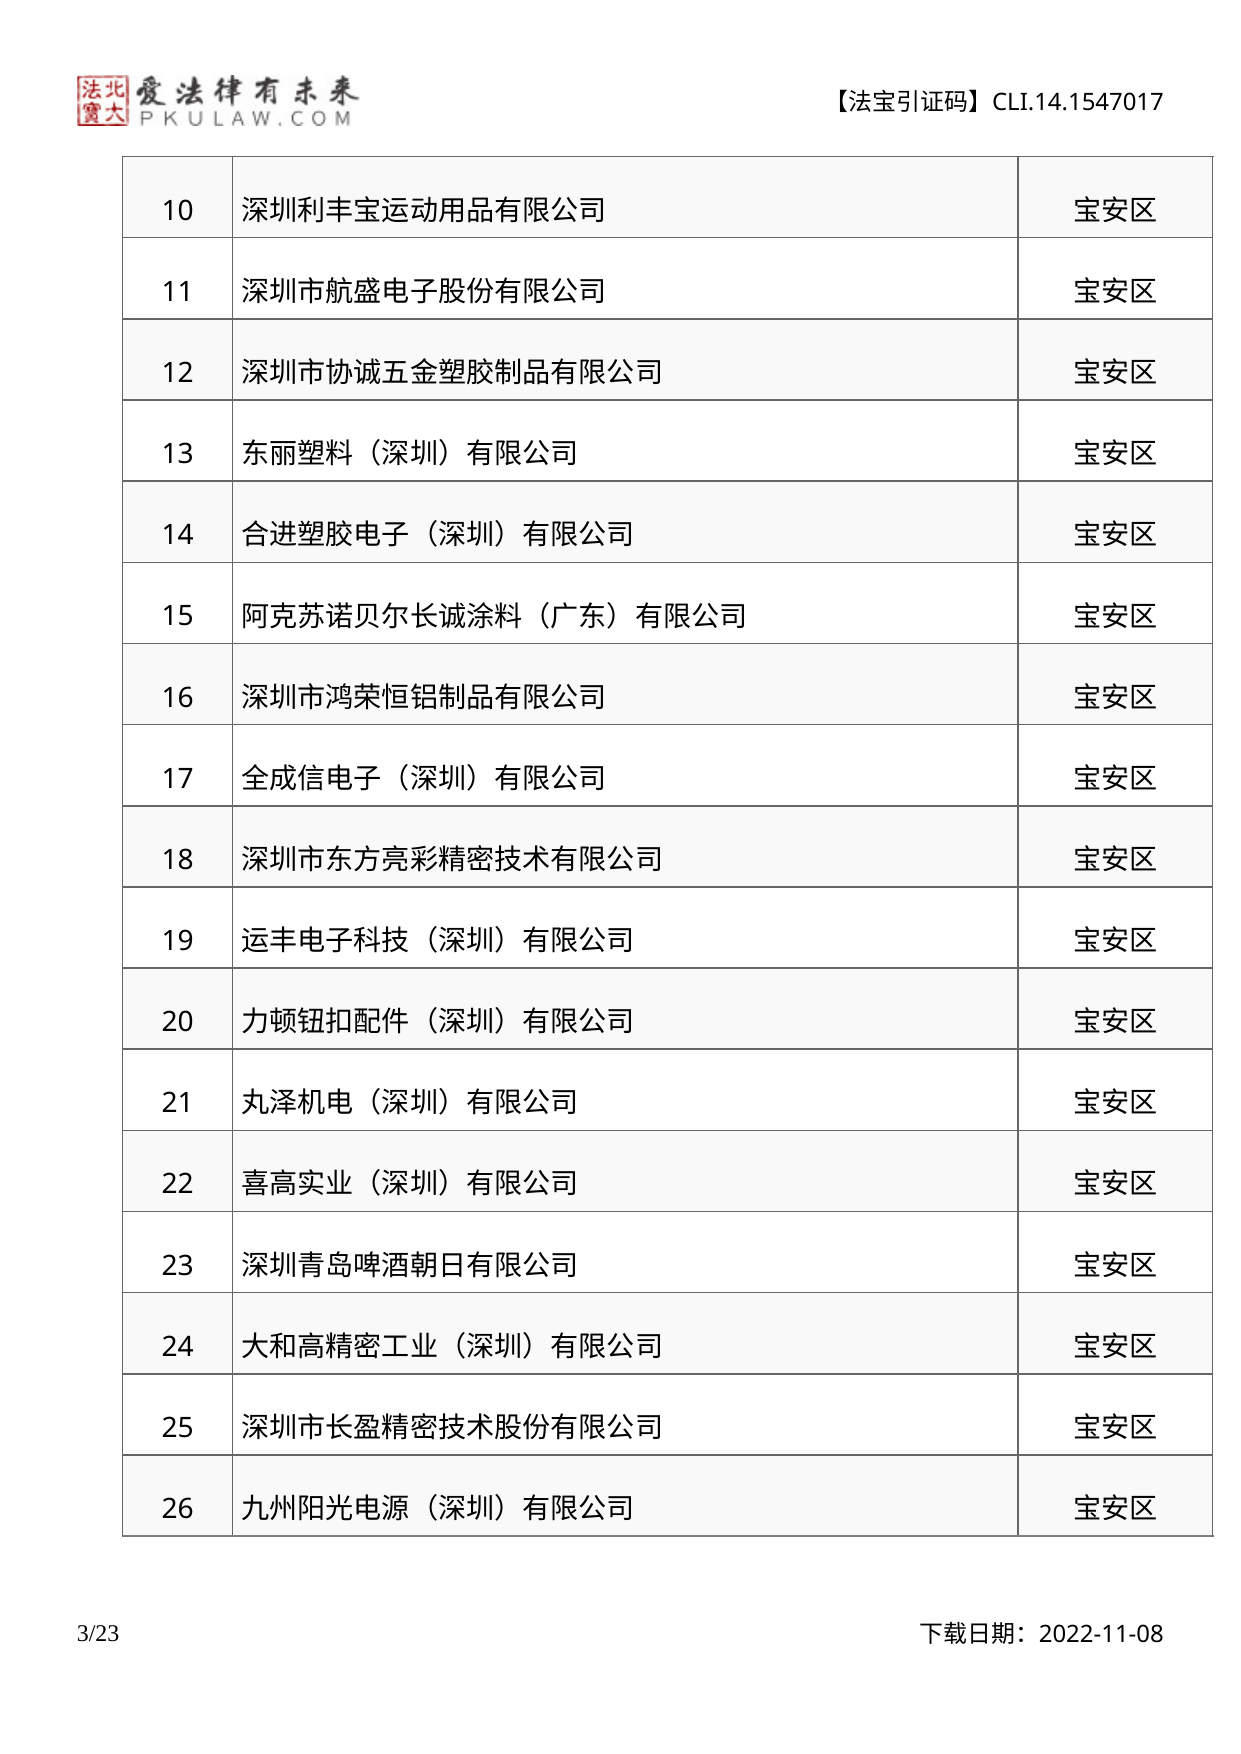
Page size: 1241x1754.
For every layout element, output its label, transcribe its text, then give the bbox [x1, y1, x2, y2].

table_cell 12 [123, 320, 232, 399]
table_cell 26 [123, 1456, 232, 1535]
table_cell 深圳市东方亮彩精密技术有限公司 [233, 807, 1017, 886]
table_cell 17 [123, 725, 232, 805]
table_cell 宝安区 [1019, 807, 1212, 886]
table_cell 合进塑胶电子（深圳）有限公司 [233, 482, 1017, 561]
table_cell 24 [123, 1293, 232, 1373]
table_cell 20 [123, 969, 232, 1048]
table_cell 深圳市协诚五金塑胶制品有限公司 [233, 320, 1017, 399]
table_cell 东丽塑料（深圳）有限公司 [233, 401, 1017, 480]
table_cell 15 [123, 563, 232, 643]
table_cell 宝安区 [1019, 969, 1212, 1048]
table_cell 深圳市鸿荣恒铝制品有限公司 [233, 644, 1017, 724]
table_cell 16 [123, 644, 232, 724]
table_cell 深圳市长盈精密技术股份有限公司 [233, 1375, 1017, 1454]
table_cell 宝安区 [1019, 644, 1212, 724]
table_cell 九州阳光电源（深圳）有限公司 [233, 1456, 1017, 1535]
table_cell 全成信电子（深圳）有限公司 [233, 725, 1017, 805]
table_cell 宝安区 [1019, 1212, 1212, 1292]
table_cell 宝安区 [1019, 482, 1212, 561]
table_cell 23 [123, 1212, 232, 1292]
table_cell 宝安区 [1019, 563, 1212, 643]
table_cell 阿克苏诺贝尔长诚涂料（广东）有限公司 [233, 563, 1017, 643]
table_cell 10 [123, 157, 232, 237]
table_cell 宝安区 [1019, 725, 1212, 805]
table_cell 力顿钮扣配件（深圳）有限公司 [233, 969, 1017, 1048]
table_cell 宝安区 [1019, 1131, 1212, 1211]
table_cell 22 [123, 1131, 232, 1211]
table_cell 宝安区 [1019, 1375, 1212, 1454]
picture [76, 75, 361, 126]
table_cell 深圳利丰宝运动用品有限公司 [233, 157, 1017, 237]
table_cell 宝安区 [1019, 401, 1212, 480]
table_cell 宝安区 [1019, 238, 1212, 318]
table_cell 深圳市航盛电子股份有限公司 [233, 238, 1017, 318]
table_cell 丸泽机电（深圳）有限公司 [233, 1050, 1017, 1129]
table_cell 宝安区 [1019, 888, 1212, 967]
table_cell 11 [123, 238, 232, 318]
table_cell 宝安区 [1019, 1293, 1212, 1373]
table_cell 19 [123, 888, 232, 967]
table_cell 宝安区 [1019, 1050, 1212, 1129]
table_cell 宝安区 [1019, 1456, 1212, 1535]
table_cell 大和高精密工业（深圳）有限公司 [233, 1293, 1017, 1373]
table_cell 宝安区 [1019, 157, 1212, 237]
table_cell 21 [123, 1050, 232, 1129]
table_cell 深圳青岛啤酒朝日有限公司 [233, 1212, 1017, 1292]
table_cell 18 [123, 807, 232, 886]
table_cell 宝安区 [1019, 320, 1212, 399]
table_cell 14 [123, 482, 232, 561]
table_cell 喜高实业（深圳）有限公司 [233, 1131, 1017, 1211]
table_cell 运丰电子科技（深圳）有限公司 [233, 888, 1017, 967]
table_cell 13 [123, 401, 232, 480]
table_cell 25 [123, 1375, 232, 1454]
